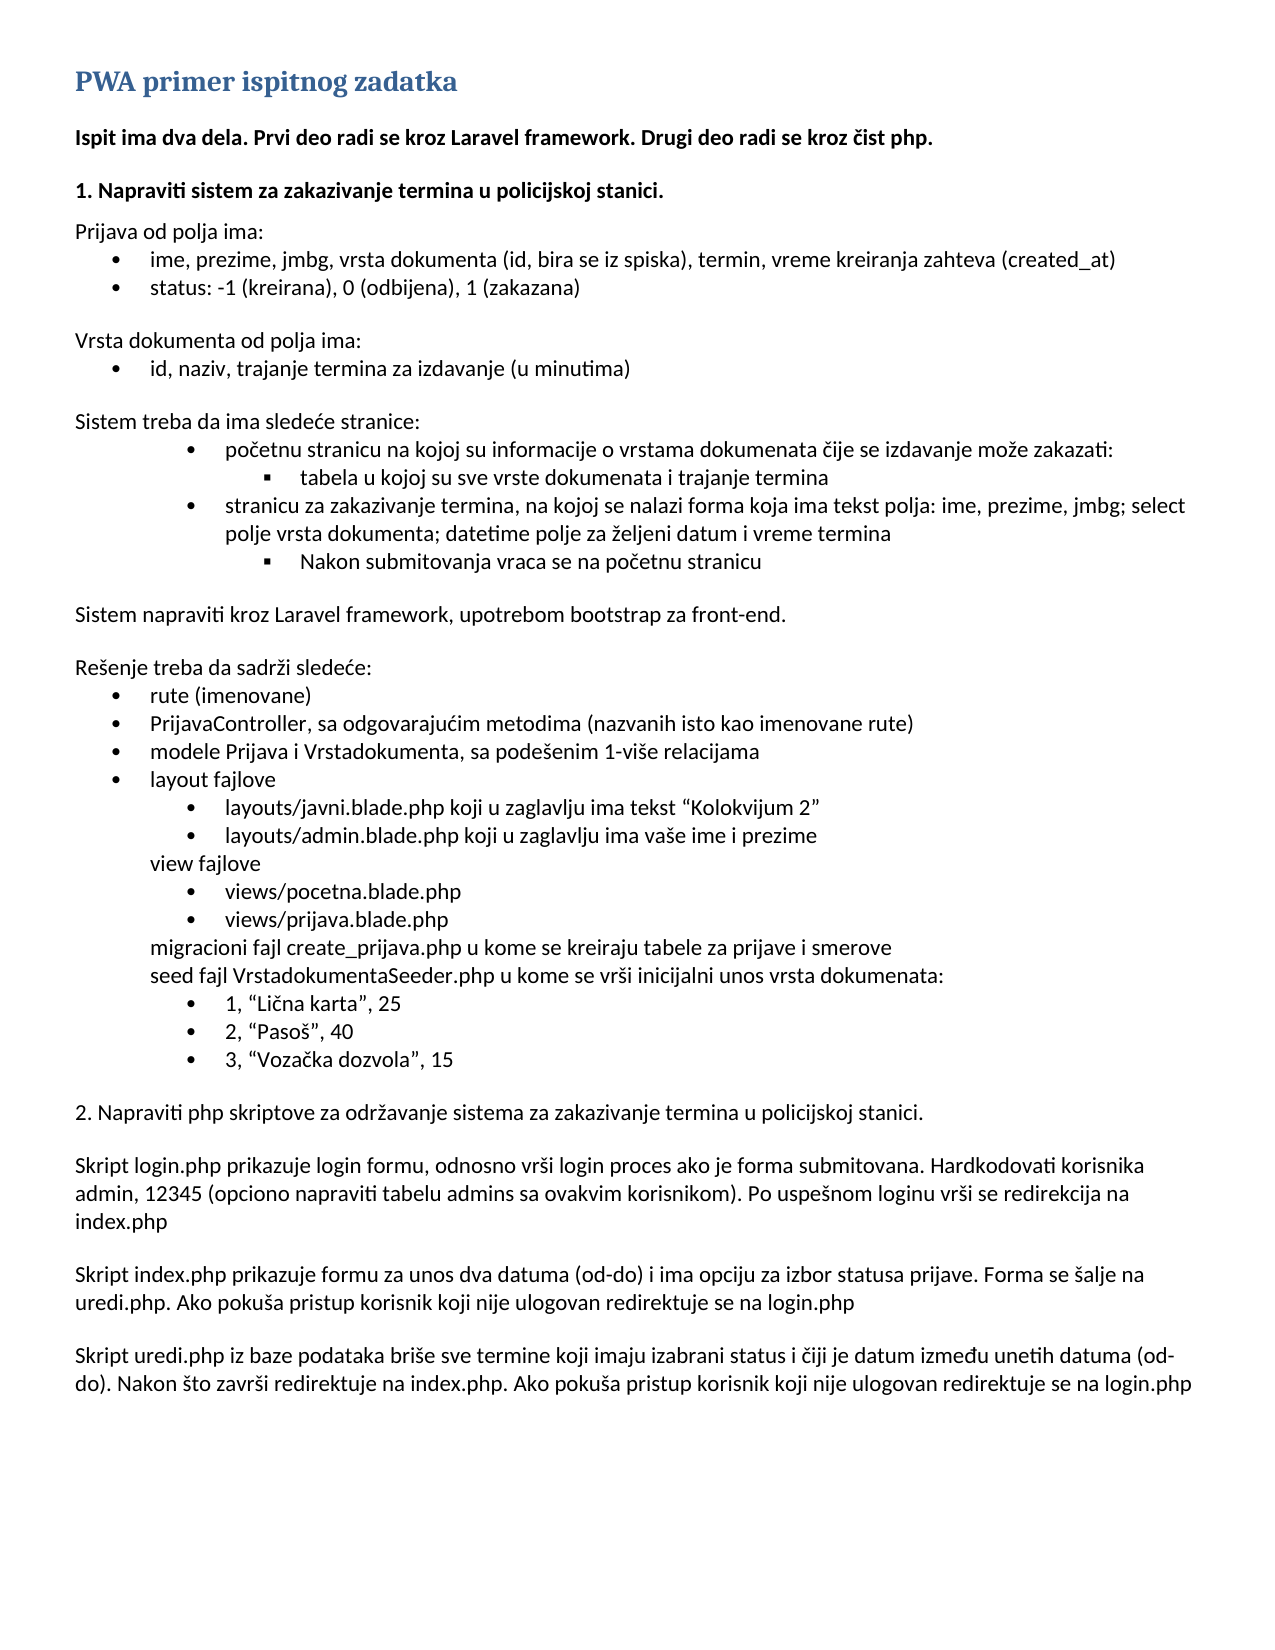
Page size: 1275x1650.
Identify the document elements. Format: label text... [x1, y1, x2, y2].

list 2, “Pasoš”, 40 [187, 1017, 1200, 1045]
list layout fajlove [112, 765, 1200, 793]
text Skript index.php prikazuje formu za unos dva datuma (od-do) i ima opciju za izbor statusa prijave. Forma se šalje na uredi.php. Ako pokuša pristup korisnik koji nije ulogovan redirektuje se na login.php [75, 1261, 1200, 1317]
text Skript login.php prikazuje login formu, odnosno vrši login proces ako je forma submitovana. Hardkodovati korisnika admin, 12345 (opciono napraviti tabelu admins sa ovakvim korisnikom). Po uspešnom loginu vrši se redirekcija na index.php [75, 1151, 1200, 1236]
list migracioni fajl create_prijava.php u kome se kreiraju tabele za prijave i smerove [112, 933, 1200, 961]
text Sistem treba da ima sledeće stranice: [75, 407, 1200, 435]
list PrijavaController, sa odgovarajućim metodima (nazvanih isto kao imenovane rute) [112, 709, 1200, 737]
text Ispit ima dva dela. Prvi deo radi se kroz Laravel framework. Drugi deo radi se kroz čist php. [75, 123, 1200, 151]
list seed fajl VrstadokumentaSeeder.php u kome se vrši inicijalni unos vrsta dokumenata: [112, 961, 1200, 989]
text Vrsta dokumenta od polja ima: [75, 326, 1200, 354]
list 3, “Vozačka dozvola”, 15 [187, 1045, 1200, 1073]
list ime, prezime, jmbg, vrsta dokumenta (id, bira se iz spiska), termin, vreme kreiranja zahteva (created_at) [112, 245, 1200, 273]
text PWA primer ispitnog zadatka [75, 65, 1200, 98]
text Rešenje treba da sadrži sledeće: [75, 653, 1200, 681]
text Skript uredi.php iz baze podataka briše sve termine koji imaju izabrani status i čiji je datum između unetih datuma (od-do). Nakon što završi redirektuje na index.php. Ako pokuša pristup korisnik koji nije ulogovan redirektuje se na login.php [75, 1342, 1200, 1398]
text Sistem napraviti kroz Laravel framework, upotrebom bootstrap za front-end. [75, 600, 1200, 628]
list views/pocetna.blade.php [187, 877, 1200, 905]
text Prijava od polja ima: [75, 217, 1200, 245]
list modele Prijava i Vrstadokumenta, sa podešenim 1-više relacijama [112, 737, 1200, 765]
text 1. Napraviti sistem za zakazivanje termina u policijskoj stanici. [75, 176, 1200, 204]
list id, naziv, trajanje termina za izdavanje (u minutima) [112, 354, 1200, 382]
list views/prijava.blade.php [187, 905, 1200, 933]
list rute (imenovane) [112, 681, 1200, 709]
list view fajlove [112, 849, 1200, 877]
text 2. Napraviti php skriptove za održavanje sistema za zakazivanje termina u policijskoj stanici. [75, 1098, 1200, 1126]
list početnu stranicu na kojoj su informacije o vrstama dokumenata čije se izdavanje može zakazati: [187, 435, 1200, 463]
list status: -1 (kreirana), 0 (odbijena), 1 (zakazana) [112, 273, 1200, 301]
list 1, “Lična karta”, 25 [187, 989, 1200, 1017]
list layouts/javni.blade.php koji u zaglavlju ima tekst “Kolokvijum 2” [187, 793, 1200, 821]
list stranicu za zakazivanje termina, na kojoj se nalazi forma koja ima tekst polja: ime, prezime, jmbg; select polje vrsta dokumenta; datetime polje za željeni datum i vreme termina [187, 491, 1200, 547]
list layouts/admin.blade.php koji u zaglavlju ima vaše ime i prezime [187, 821, 1200, 849]
list tabela u kojoj su sve vrste dokumenata i trajanje termina [262, 463, 1200, 491]
list Nakon submitovanja vraca se na početnu stranicu [262, 547, 1200, 575]
